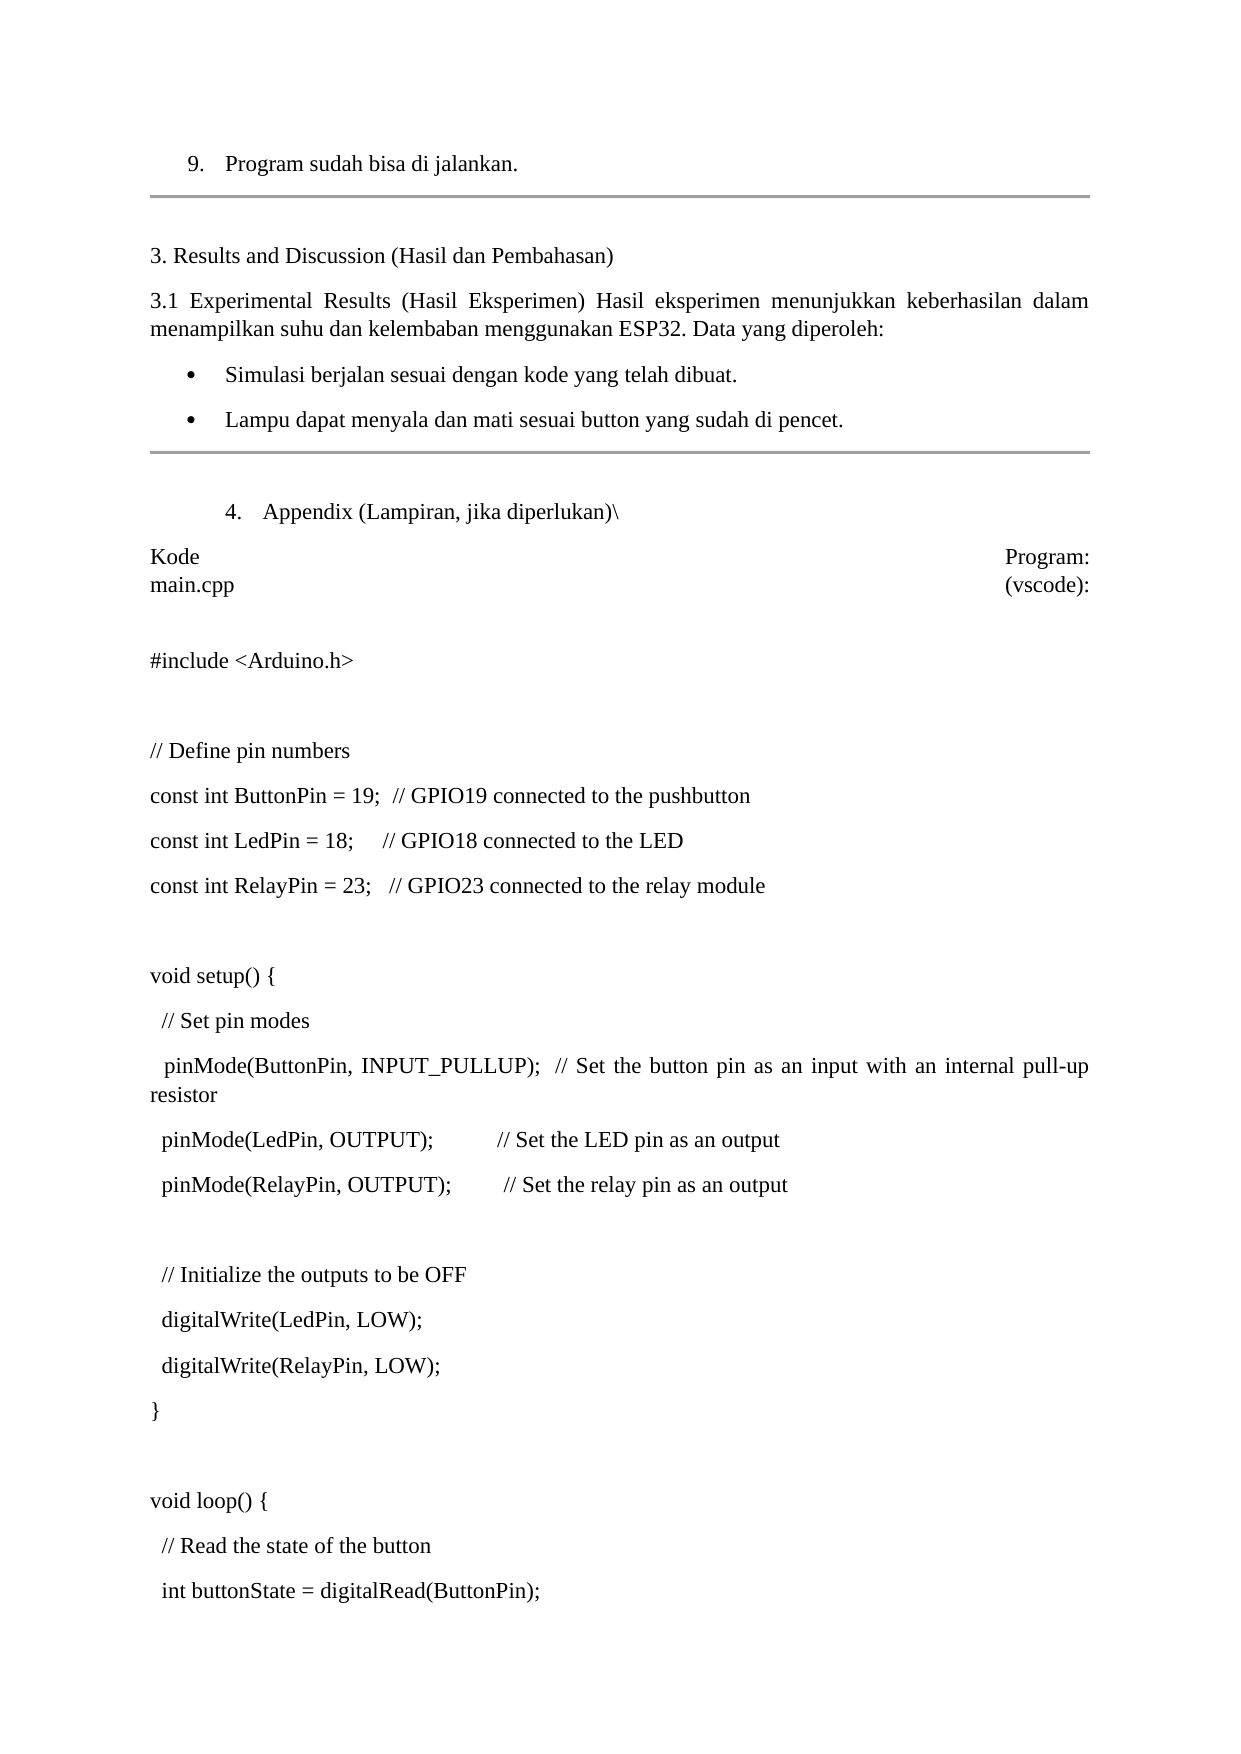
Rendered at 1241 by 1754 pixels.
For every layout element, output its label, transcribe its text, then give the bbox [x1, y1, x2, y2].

text void loop() { [150, 1487, 1090, 1513]
text // Set pin modes [150, 1007, 1090, 1034]
text pinMode(LedPin, OUTPUT); // Set the LED pin as an output [150, 1126, 1090, 1152]
list Lampu dapat menyala dan mati sesuai button yang sudah di pencet. [187, 406, 1090, 432]
text #include <Arduino.h> [150, 647, 1090, 673]
text Kode Program: main.cpp (vscode): [150, 543, 1090, 628]
list Simulasi berjalan sesuai dengan kode yang telah dibuat. [187, 361, 1090, 387]
text void setup() { [150, 962, 1090, 989]
text 3. Results and Discussion (Hasil dan Pembahasan) [150, 242, 1090, 268]
text pinMode(ButtonPin, INPUT_PULLUP); // Set the button pin as an input with an internal pull-up resistor [150, 1053, 1090, 1107]
text // Define pin numbers [150, 737, 1090, 763]
text digitalWrite(LedPin, LOW); [150, 1307, 1090, 1333]
list Program sudah bisa di jalankan. [187, 150, 1090, 176]
text pinMode(RelayPin, OUTPUT); // Set the relay pin as an output [150, 1171, 1090, 1198]
text const int ButtonPin = 19; // GPIO19 connected to the pushbutton [150, 782, 1090, 808]
text // Initialize the outputs to be OFF [150, 1261, 1090, 1288]
list Appendix (Lampiran, jika diperlukan)\ [225, 498, 1090, 524]
text const int RelayPin = 23; // GPIO23 connected to the relay module [150, 872, 1090, 898]
text } [150, 1397, 1090, 1423]
text int buttonState = digitalRead(ButtonPin); [150, 1577, 1090, 1603]
text 3.1 Experimental Results (Hasil Eksperimen) Hasil eksperimen menunjukkan keberhasilan dalam menampilkan suhu dan kelembaban menggunakan ESP32. Data yang diperoleh: [150, 287, 1090, 342]
text digitalWrite(RelayPin, LOW); [150, 1352, 1090, 1378]
text const int LedPin = 18; // GPIO18 connected to the LED [150, 827, 1090, 853]
text // Read the state of the button [150, 1532, 1090, 1558]
